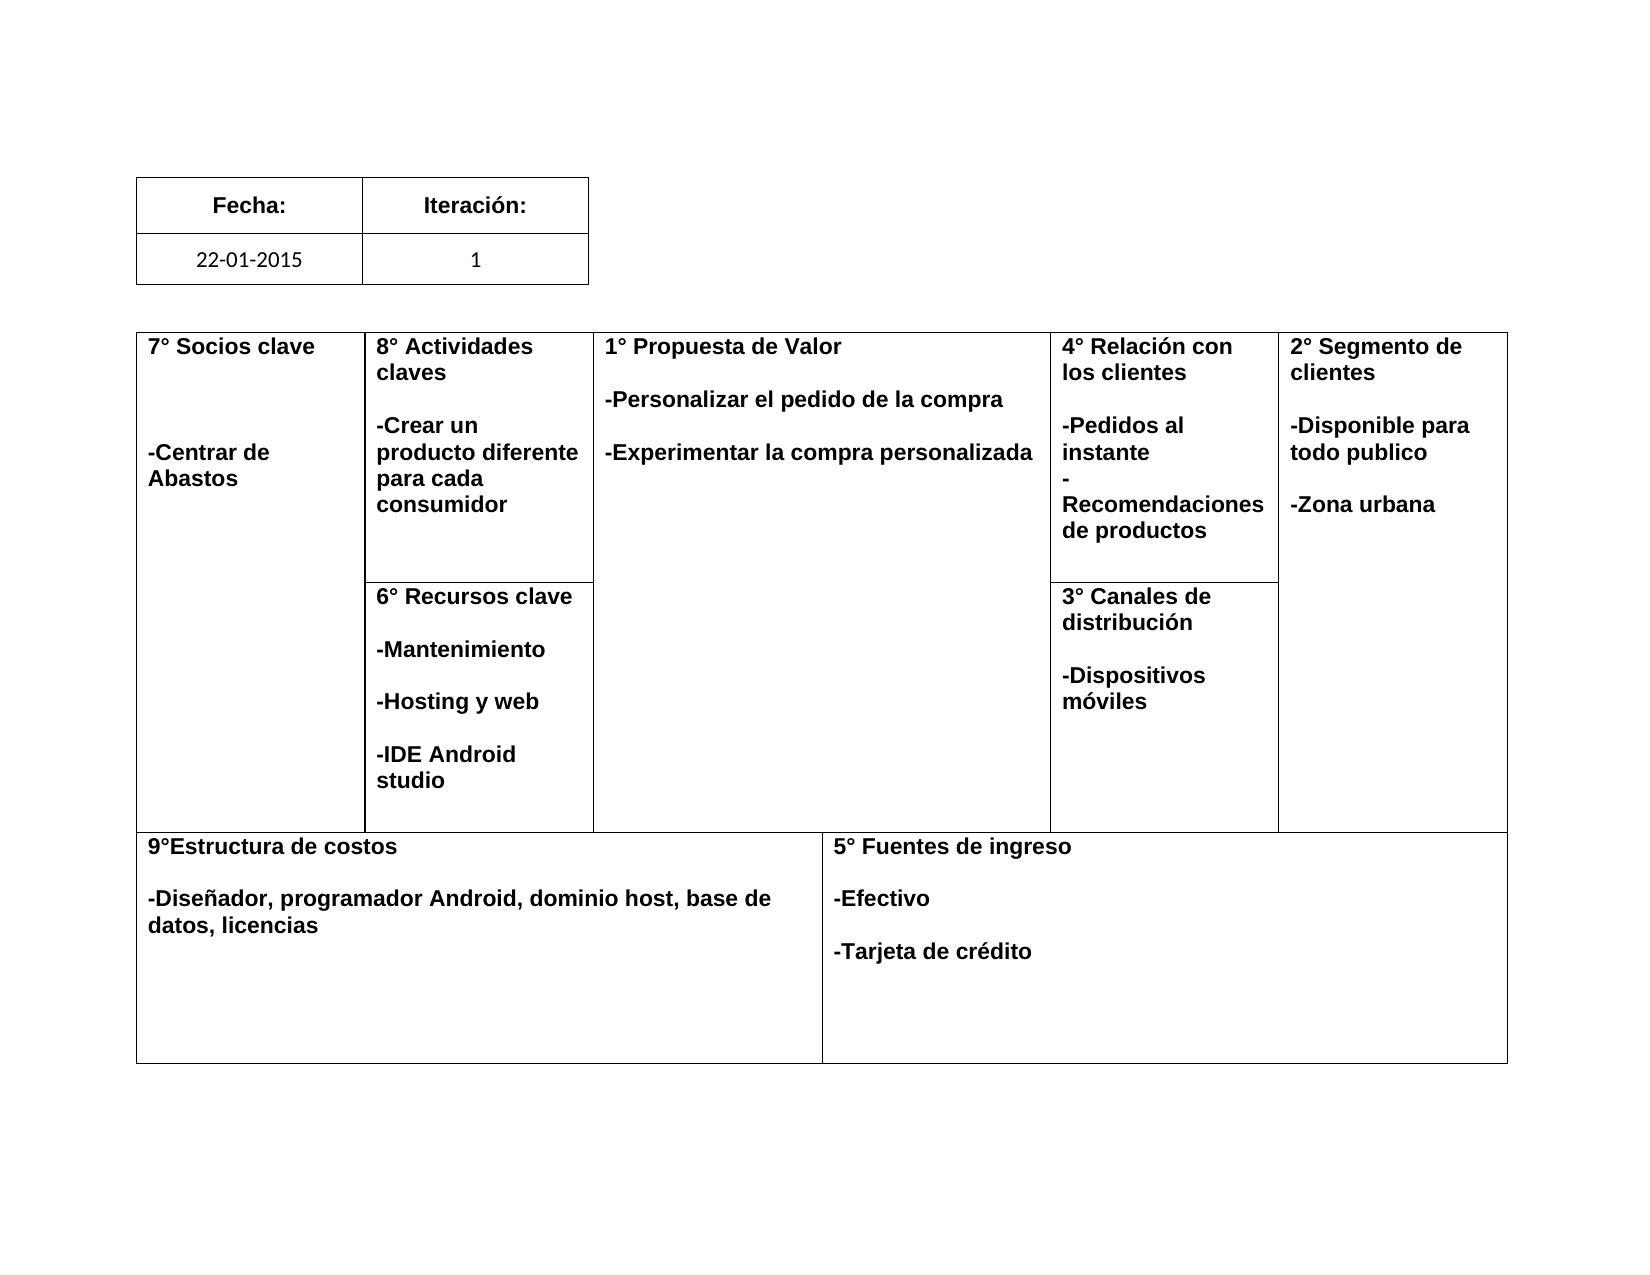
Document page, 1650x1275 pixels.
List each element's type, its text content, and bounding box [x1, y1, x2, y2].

table_cell 22-01-2015 [137, 234, 362, 284]
table_cell 6° Recursos clave -Mantenimiento -Hosting y web -IDE Android studio [366, 583, 593, 832]
table_header 4° Relación con los clientes -Pedidos al instante -Recomendaciones de productos [1051, 333, 1278, 582]
table_cell 5° Fuentes de ingreso -Efectivo -Tarjeta de crédito [823, 833, 1507, 1063]
table_header 8° Actividades claves -Crear un producto diferente para cada consumidor [366, 333, 593, 582]
table_cell 9°Estructura de costos -Diseñador, programador Android, dominio host, base de datos, licencias [137, 833, 822, 1063]
table_header 1° Propuesta de Valor -Personalizar el pedido de la compra -Experimentar la compra personalizada [594, 333, 1050, 832]
table_header 2° Segmento de clientes -Disponible para todo publico -Zona urbana [1279, 333, 1507, 832]
table_header Iteración: [363, 178, 588, 233]
table_cell 3° Canales de distribución -Dispositivos móviles [1051, 583, 1278, 832]
table_header Fecha: [137, 178, 362, 233]
table_header 7° Socios clave -Centrar de Abastos [137, 333, 364, 832]
table_cell 1 [363, 234, 588, 284]
